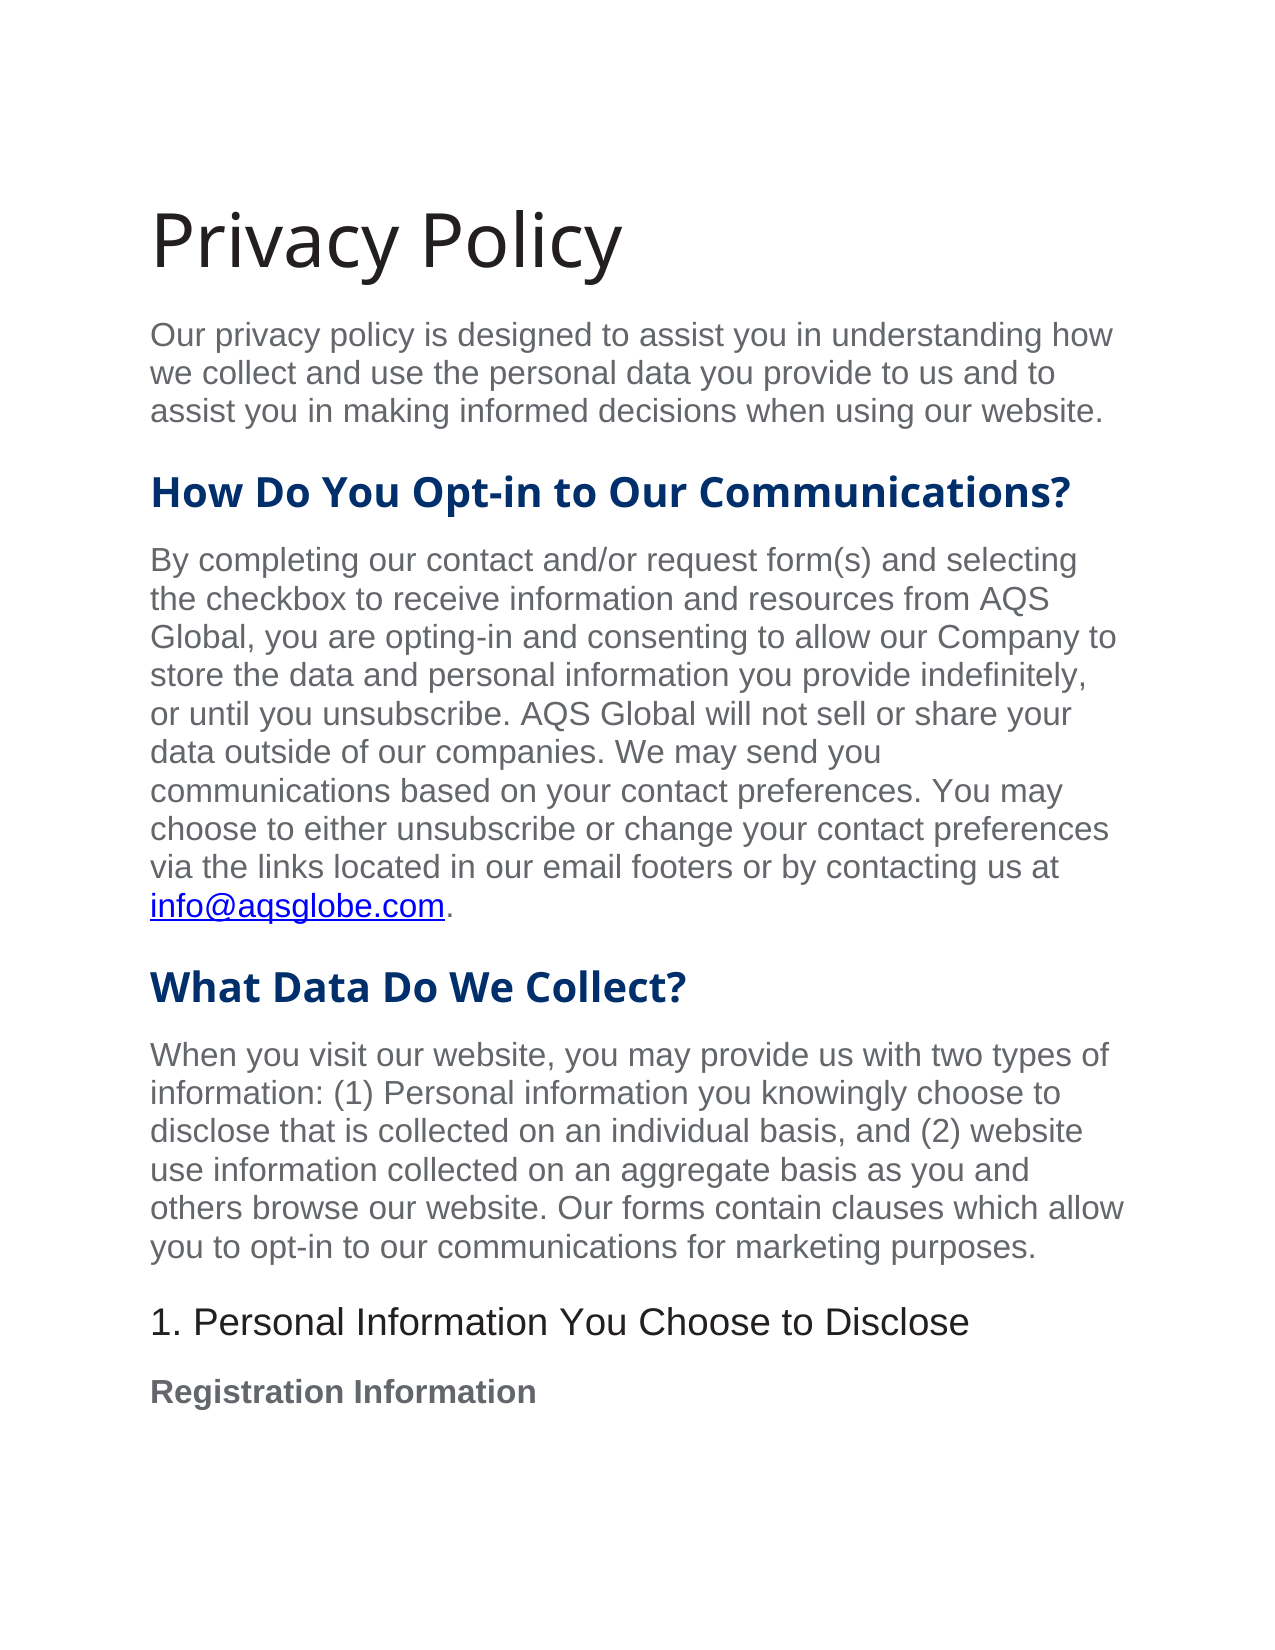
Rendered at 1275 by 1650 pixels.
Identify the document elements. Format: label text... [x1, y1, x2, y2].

subtitle What Data Do We Collect? [150, 958, 1125, 1014]
text Registration Information [150, 1372, 1125, 1411]
text Our privacy policy is designed to assist you in understanding how we collect and use the personal data you provide to us and to assist you in making informed decisions when using our website. [150, 315, 1125, 430]
text By completing our contact and/or request form(s) and selecting the checkbox to receive information and resources from AQS Global, you are opting-in and consenting to allow our Company to store the data and personal information you provide indefinitely, or until you unsubscribe. AQS Global will not sell or share your data outside of our companies. We may send you communications based on your contact preferences. You may choose to either unsubscribe or change your contact preferences via the links located in our email footers or by contacting us at info@aqsglobe.com. [150, 540, 1125, 924]
subtitle 1. Personal Information You Choose to Disclose [150, 1300, 1125, 1344]
subtitle How Do You Opt-in to Our Communications? [150, 463, 1125, 520]
text When you visit our website, you may provide us with two types of information: (1) Personal information you knowingly choose to disclose that is collected on an individual basis, and (2) website use information collected on an aggregate basis as you and others browse our website. Our forms contain clauses which allow you to opt-in to our communications for marketing purposes. [150, 1034, 1125, 1265]
subtitle Privacy Policy [150, 187, 1125, 290]
